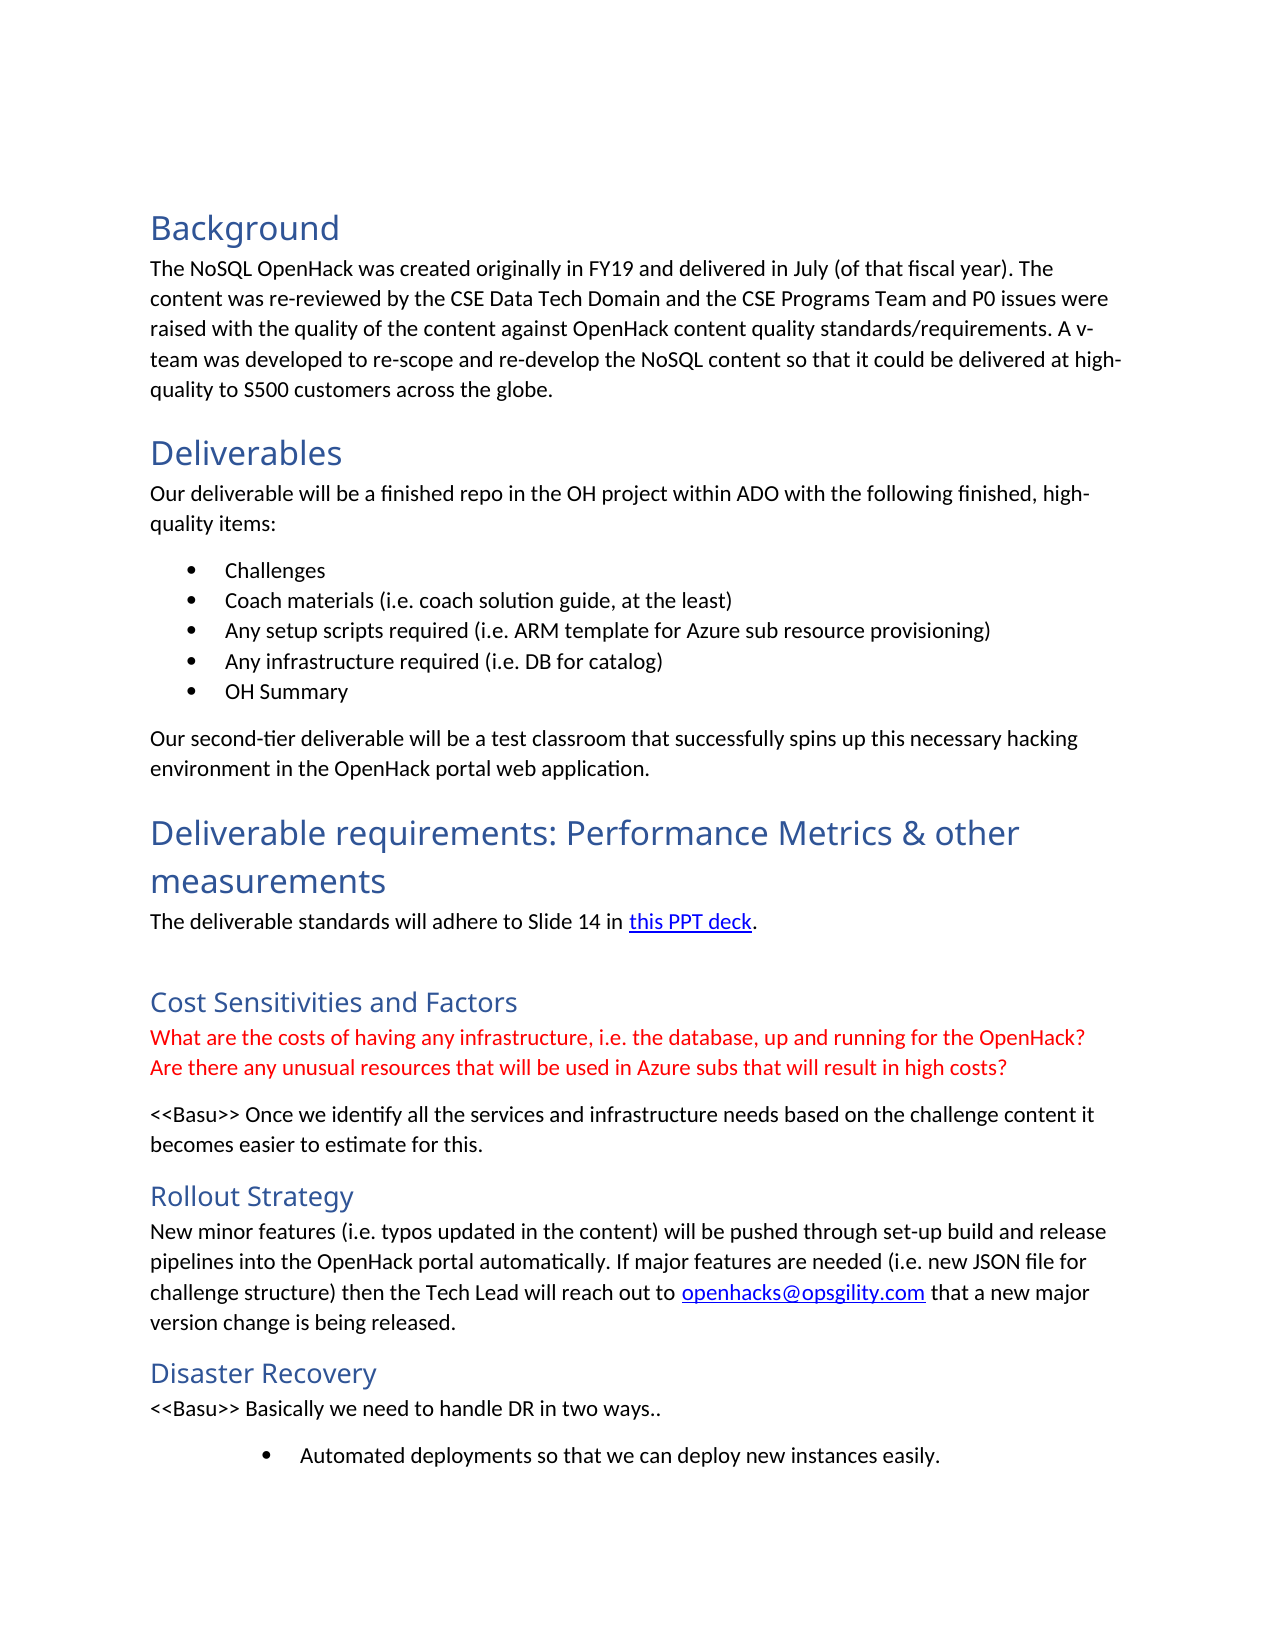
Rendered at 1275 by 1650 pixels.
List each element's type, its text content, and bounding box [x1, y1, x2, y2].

subtitle Background [150, 205, 1125, 251]
list Coach materials (i.e. coach solution guide, at the least) [187, 586, 1125, 614]
list Any infrastructure required (i.e. DB for catalog) [187, 647, 1125, 675]
text Our second-tier deliverable will be a test classroom that successfully spins up this necessary hacking environment in the OpenHack portal web application. [150, 724, 1125, 782]
text The deliverable standards will adhere to Slide 14 in this PPT deck. [150, 907, 1125, 935]
subtitle Cost Sensitivities and Factors [150, 983, 1125, 1020]
subtitle Deliverable requirements: Performance Metrics & other measurements [150, 809, 1125, 904]
text New minor features (i.e. typos updated in the content) will be pushed through set-up build and release pipelines into the OpenHack portal automatically. If major features are needed (i.e. new JSON file for challenge structure) then the Tech Lead will reach out to openhacks@opsgility.com that a new major version change is being released. [150, 1217, 1125, 1336]
text What are the costs of having any infrastructure, i.e. the database, up and running for the OpenHack? Are there any unusual resources that will be used in Azure subs that will result in high costs? [150, 1023, 1125, 1081]
text Our deliverable will be a finished repo in the OH project within ADO with the following finished, high-quality items: [150, 479, 1125, 537]
text The NoSQL OpenHack was created originally in FY19 and delivered in July (of that fiscal year). The content was re-reviewed by the CSE Data Tech Domain and the CSE Programs Team and P0 issues were raised with the quality of the content against OpenHack content quality standards/requirements. A v-team was developed to re-scope and re-develop the NoSQL content so that it could be delivered at high-quality to S500 customers across the globe. [150, 254, 1125, 403]
subtitle Deliverables [150, 430, 1125, 476]
text <<Basu>> Basically we need to handle DR in two ways.. [150, 1394, 1125, 1422]
list Automated deployments so that we can deploy new instances easily. [262, 1441, 1125, 1469]
text <<Basu>> Once we identify all the services and infrastructure needs based on the challenge content it becomes easier to estimate for this. [150, 1100, 1125, 1158]
list Challenges [187, 556, 1125, 584]
subtitle Rollout Strategy [150, 1177, 1125, 1214]
list OH Summary [187, 677, 1125, 705]
subtitle Disaster Recovery [150, 1355, 1125, 1392]
list Any setup scripts required (i.e. ARM template for Azure sub resource provisioning) [187, 617, 1125, 645]
